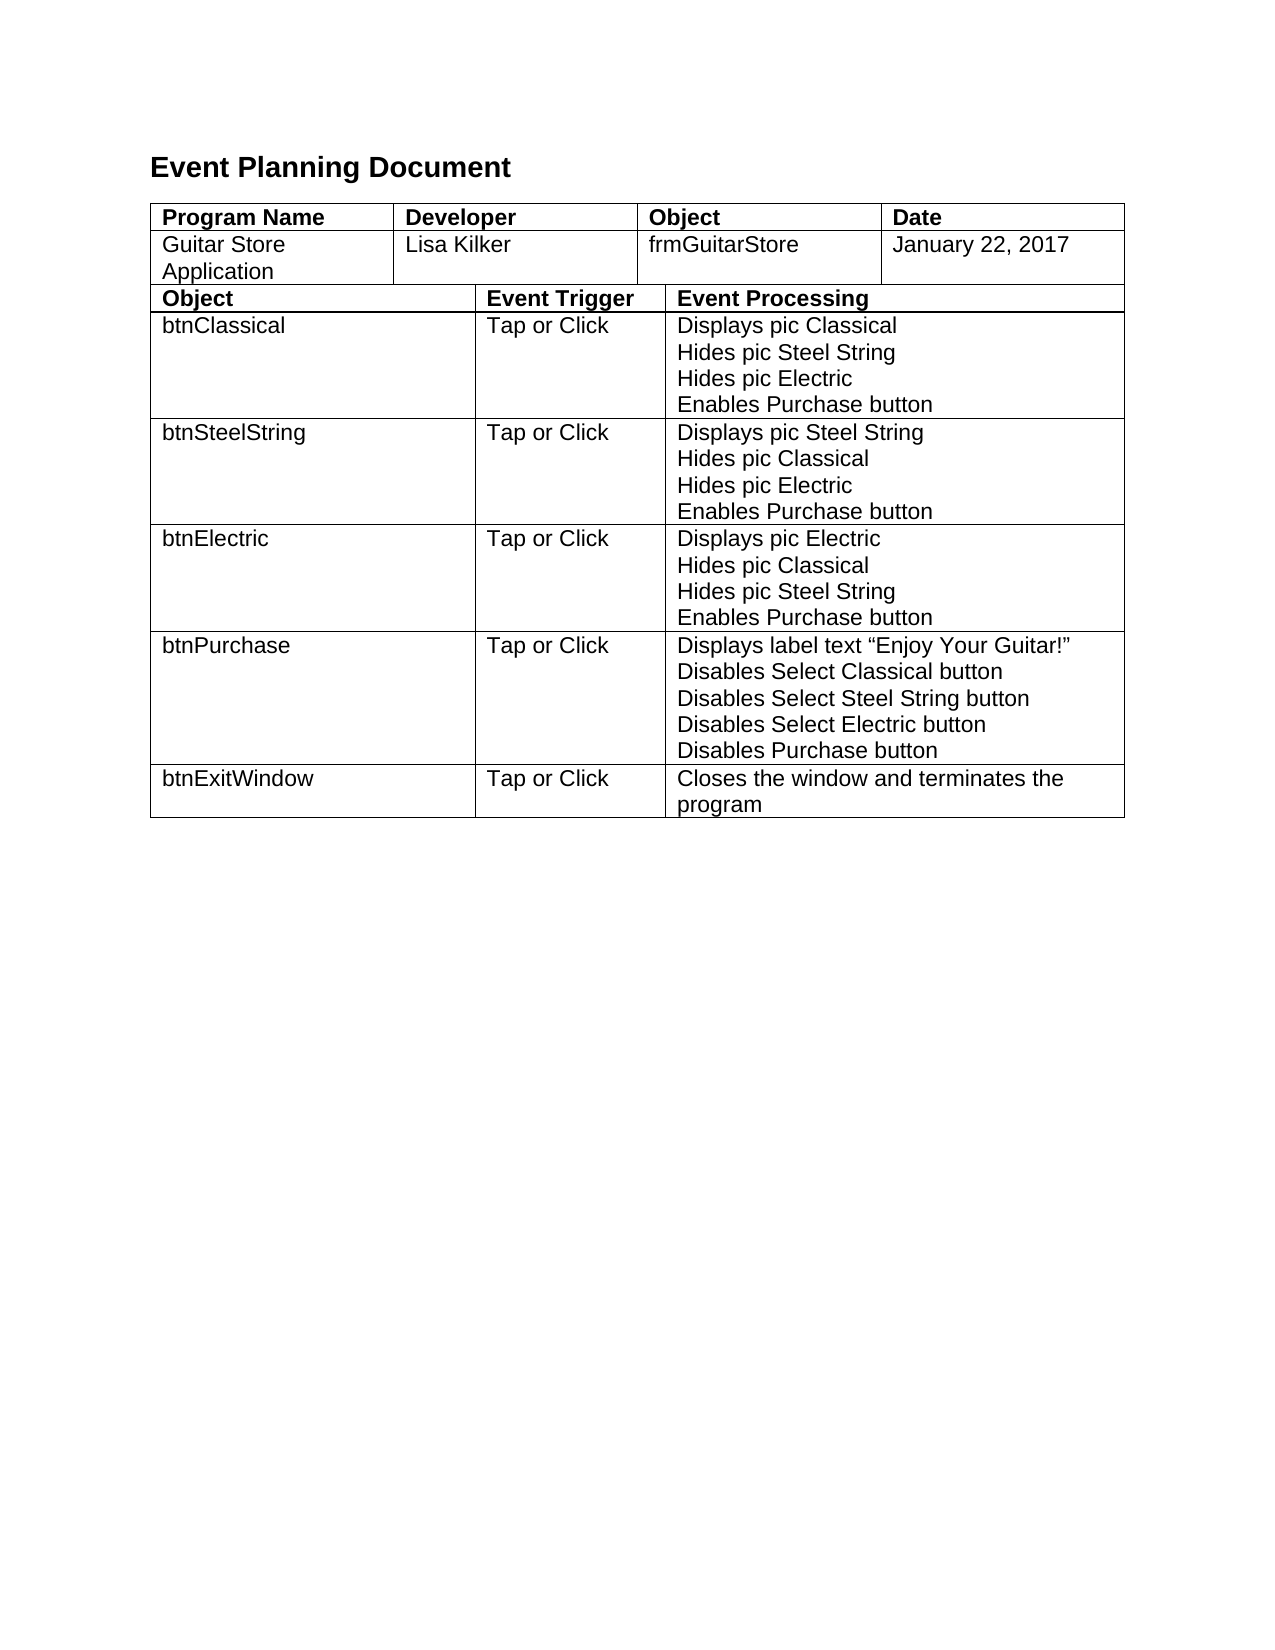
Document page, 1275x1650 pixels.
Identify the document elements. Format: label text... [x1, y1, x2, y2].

table_cell Displays pic Steel String Hides pic Classical Hides pic Electric Enables Purchase button [666, 419, 1124, 524]
table_header Developer [394, 204, 637, 230]
table_cell Tap or Click [476, 419, 665, 524]
table_cell Object [151, 285, 475, 311]
table_cell Closes the window and terminates the program [666, 765, 1124, 817]
table_cell Tap or Click [476, 765, 665, 817]
table_cell Event Trigger [476, 285, 665, 311]
table_cell Guitar Store Application [151, 231, 393, 284]
table_cell Displays pic Classical Hides pic Steel String Hides pic Electric Enables Purchase button [666, 313, 1124, 418]
table_cell Displays label text “Enjoy Your Guitar!” Disables Select Classical button Disables Select Steel String button Disables Select Electric button Disables Purchase button [666, 632, 1124, 763]
table_cell January 22, 2017 [882, 231, 1124, 284]
table_header Object [638, 204, 881, 230]
text Event Planning Document [150, 150, 1125, 183]
table_cell btnExitWindow [151, 765, 475, 817]
table_header Program Name [151, 204, 393, 230]
table_cell Tap or Click [476, 525, 665, 631]
table_header Date [882, 204, 1124, 230]
table_cell Tap or Click [476, 632, 665, 763]
table_cell Event Processing [666, 285, 1124, 311]
table_cell Lisa Kilker [394, 231, 637, 284]
table_cell btnElectric [151, 525, 475, 631]
table_cell Displays pic Electric Hides pic Classical Hides pic Steel String Enables Purchase button [666, 525, 1124, 631]
table_cell Tap or Click [476, 313, 665, 418]
table_cell btnPurchase [151, 632, 475, 763]
table_cell btnSteelString [151, 419, 475, 524]
table_cell frmGuitarStore [638, 231, 881, 284]
table_cell btnClassical [151, 313, 475, 418]
